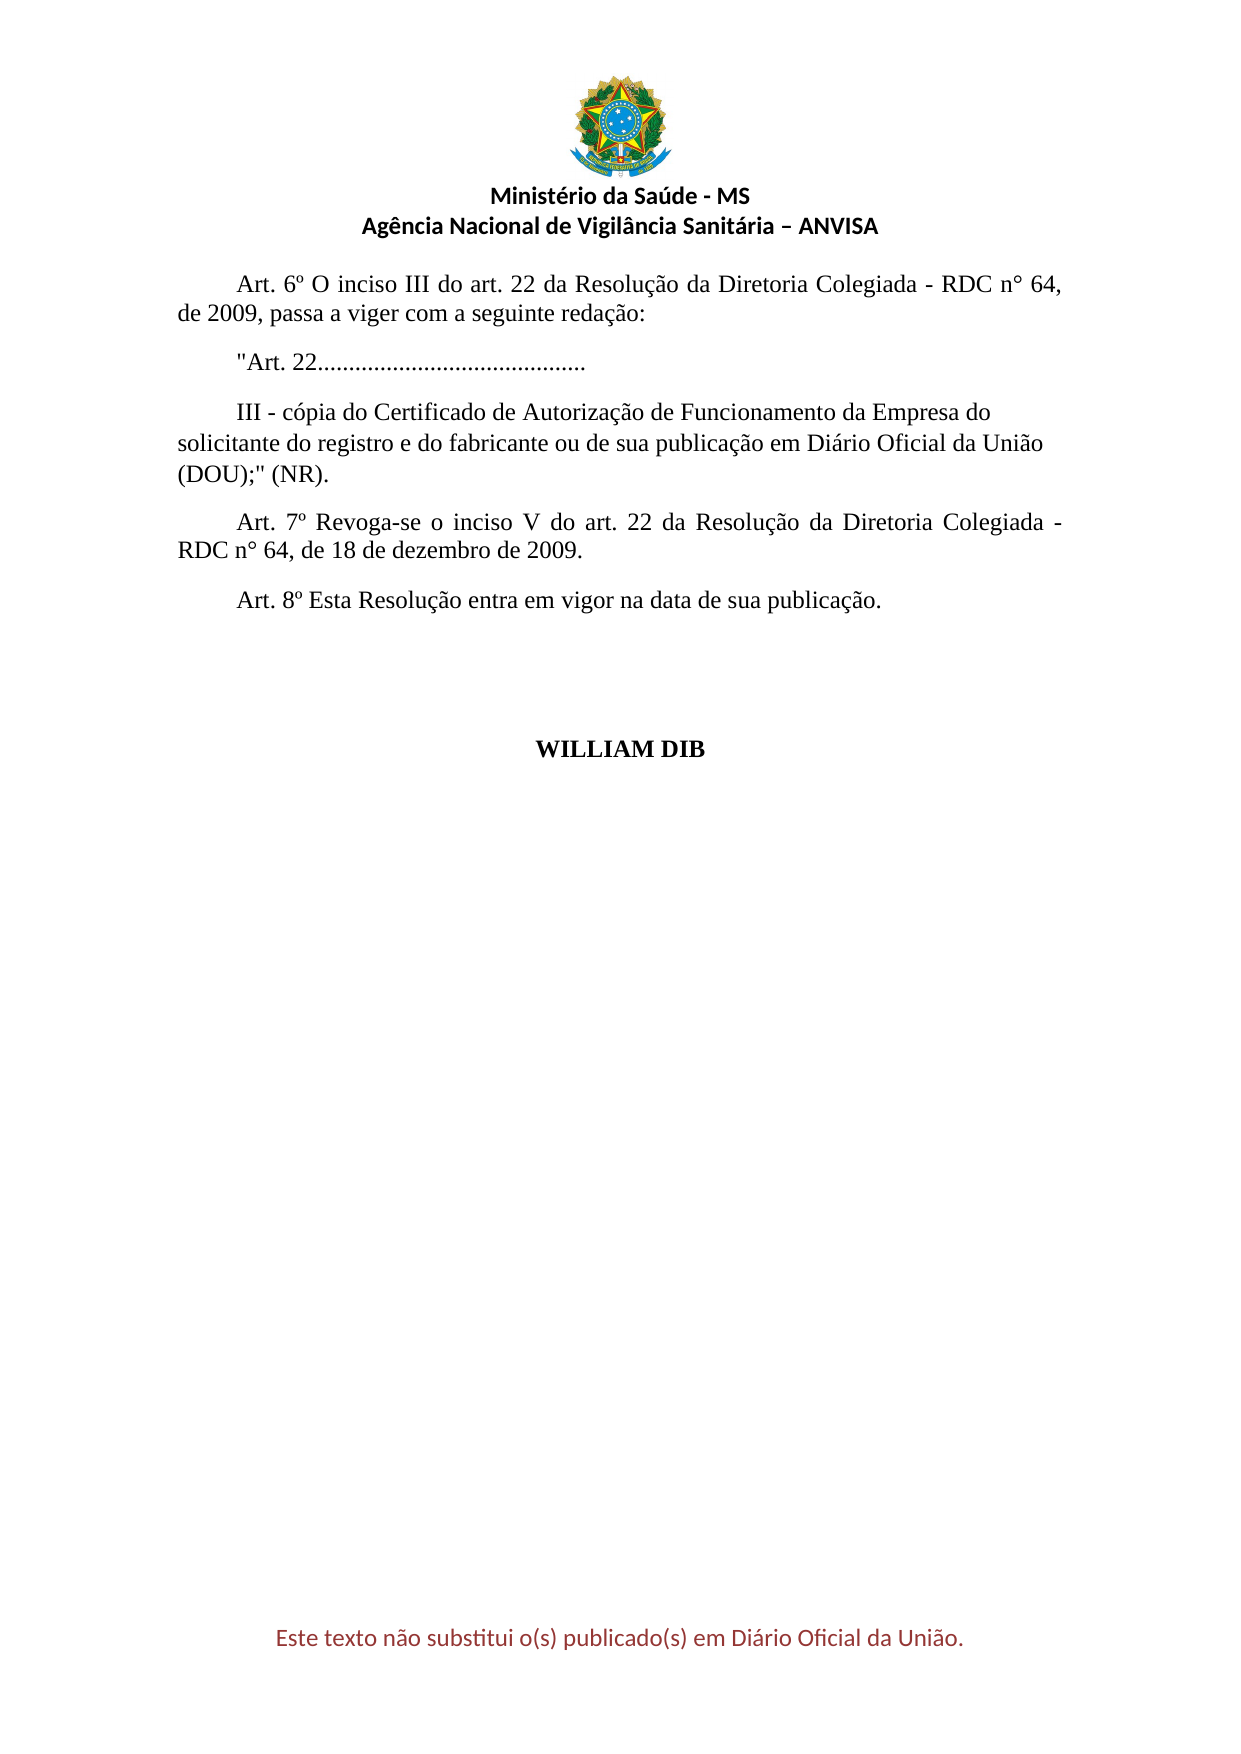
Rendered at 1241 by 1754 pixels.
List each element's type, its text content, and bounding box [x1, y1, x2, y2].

text WILLIAM DIB [177, 734, 1063, 763]
text Art. 6º O inciso III do art. 22 da Resolução da Diretoria Colegiada - RDC n° 64, de 2009, passa a viger com a seguinte redação: [177, 269, 1063, 327]
picture [566, 73, 674, 180]
text "Art. 22........................................... [177, 347, 1063, 376]
text Art. 7º Revoga-se o inciso V do art. 22 da Resolução da Diretoria Colegiada - RDC n° 64, de 18 de dezembro de 2009. [177, 507, 1063, 564]
text III - cópia do Certificado de Autorização de Funcionamento da Empresa do solicitante do registro e do fabricante ou de sua publicação em Diário Oficial da União (DOU);" (NR). [177, 397, 1063, 488]
text Art. 8º Esta Resolução entra em vigor na data de sua publicação. [177, 585, 1063, 614]
